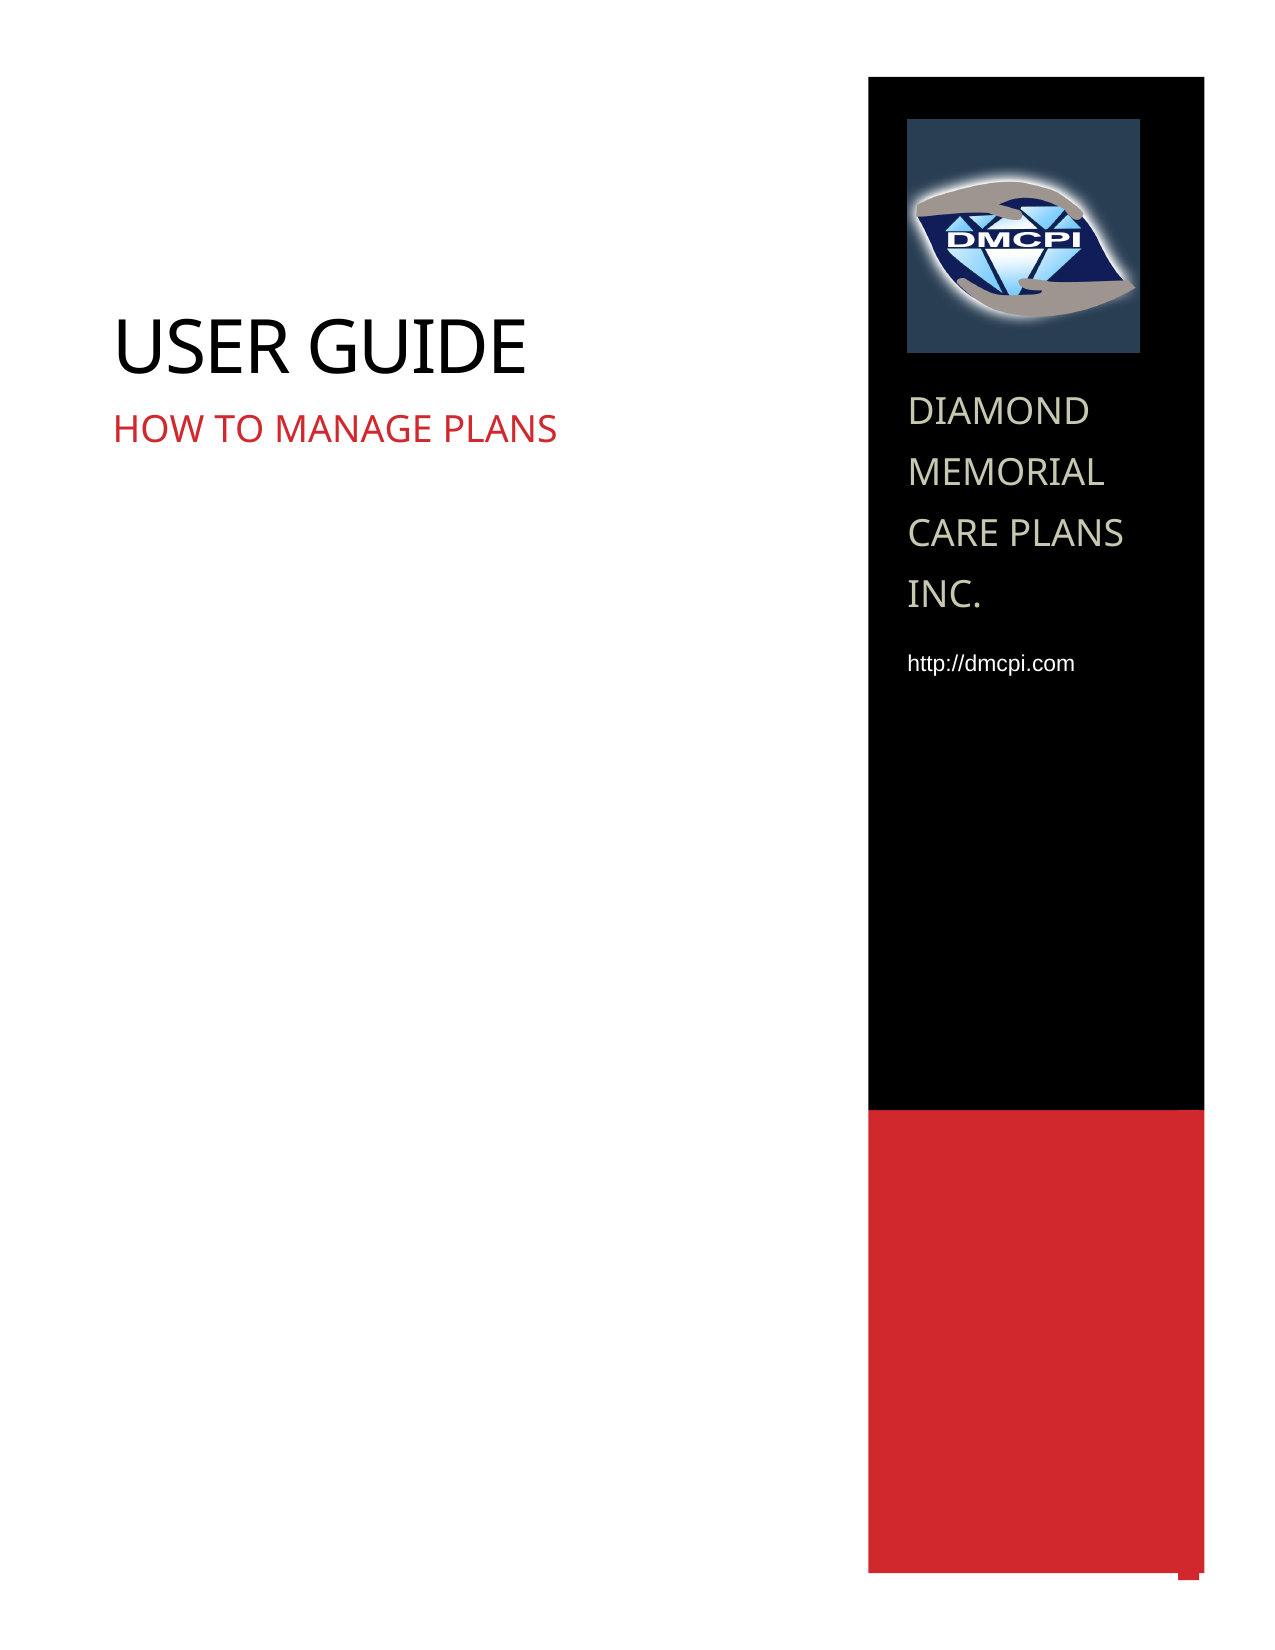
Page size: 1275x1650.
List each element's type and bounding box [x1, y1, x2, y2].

picture [907, 119, 1141, 353]
